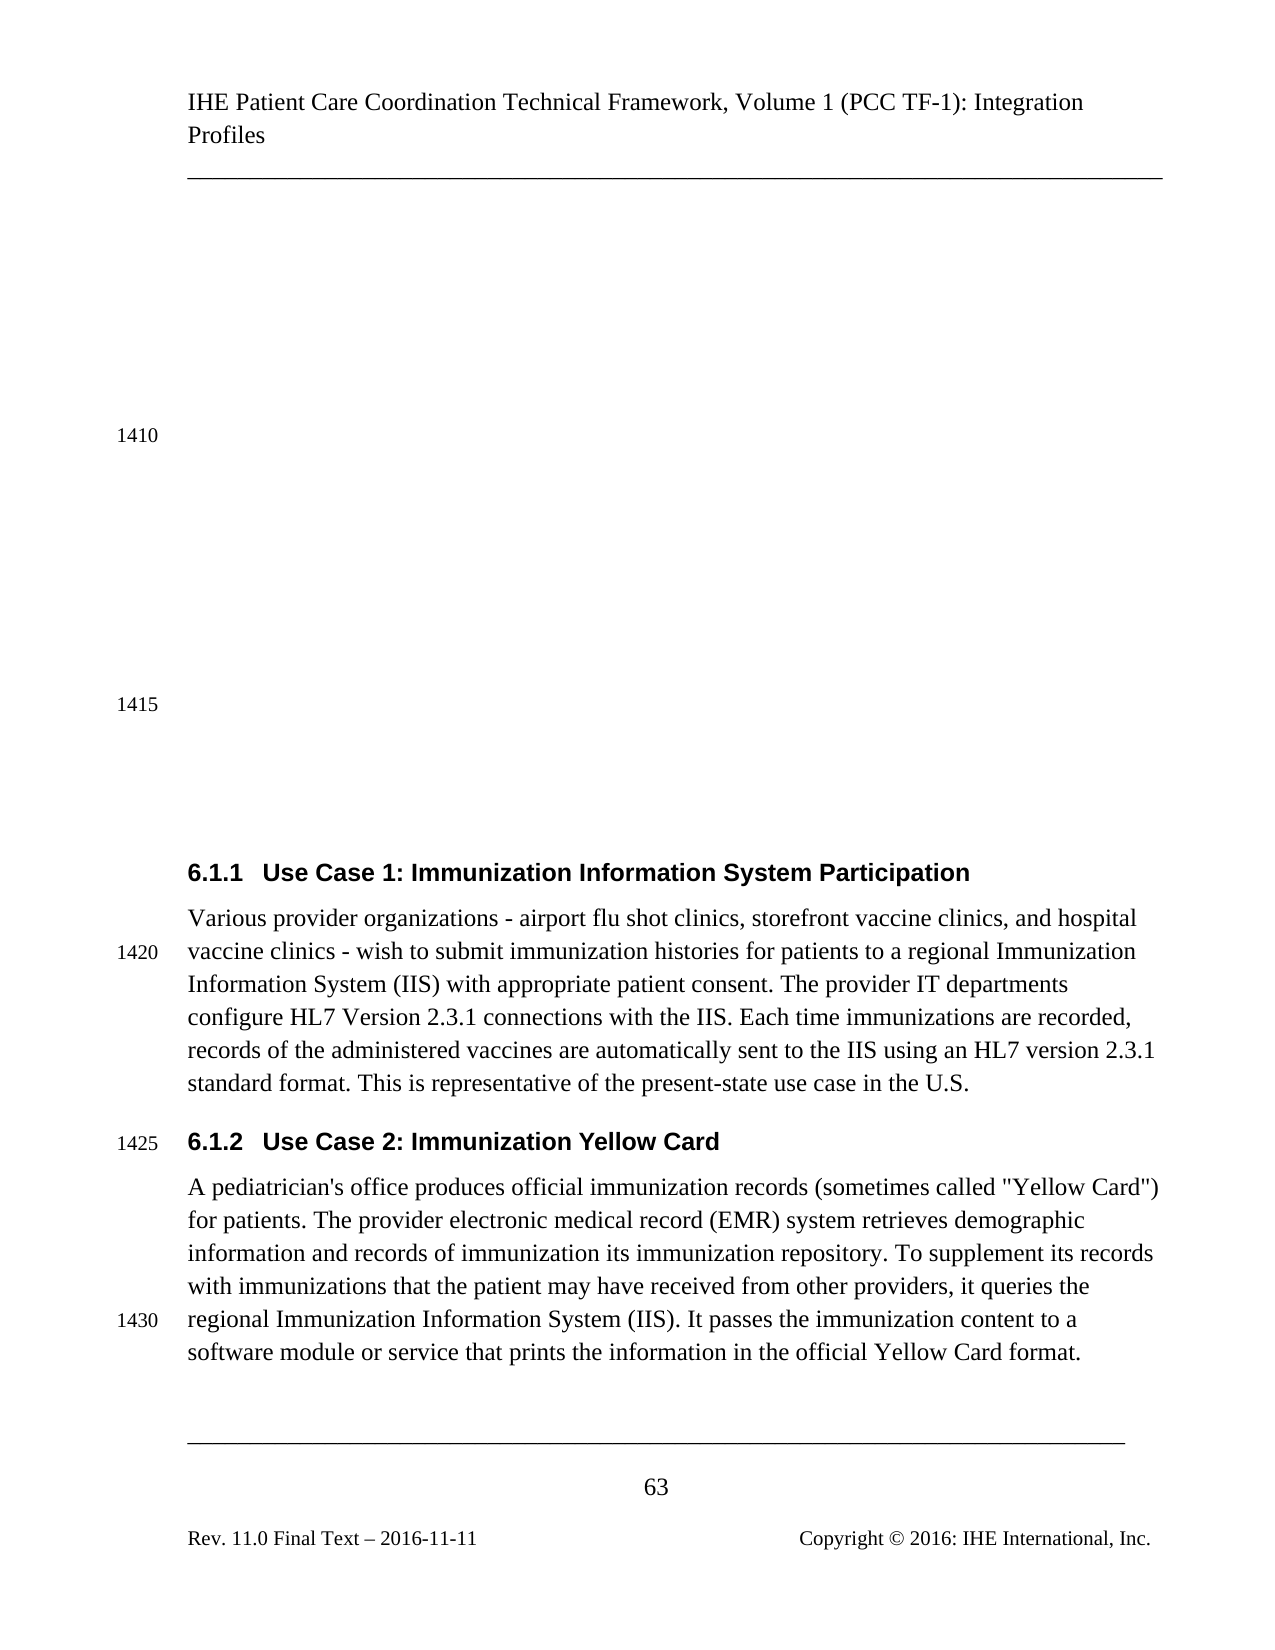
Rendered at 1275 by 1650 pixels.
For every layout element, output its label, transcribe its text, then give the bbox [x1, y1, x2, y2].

subtitle Use Case 1: Immunization Information System Participation [187, 858, 1162, 887]
subtitle Use Case 2: Immunization Yellow Card [187, 1126, 1162, 1155]
text A pediatrician's office produces official immunization records (sometimes called "Yellow Card") for patients. The provider electronic medical record (EMR) system retrieves demographic information and records of immunization its immunization repository. To supplement its records with immunizations that the patient may have received from other providers, it queries the regional Immunization Information System (IIS). It passes the immunization content to a software module or service that prints the information in the official Yellow Card format. [187, 1172, 1162, 1366]
text Various provider organizations - airport flu shot clinics, storefront vaccine clinics, and hospital vaccine clinics - wish to submit immunization histories for patients to a regional Immunization Information System (IIS) with appropriate patient consent. The provider IT departments configure HL7 Version 2.3.1 connections with the IIS. Each time immunizations are recorded, records of the administered vaccines are automatically sent to the IIS using an HL7 version 2.3.1 standard format. This is representative of the present-state use case in the U.S. [187, 903, 1162, 1097]
